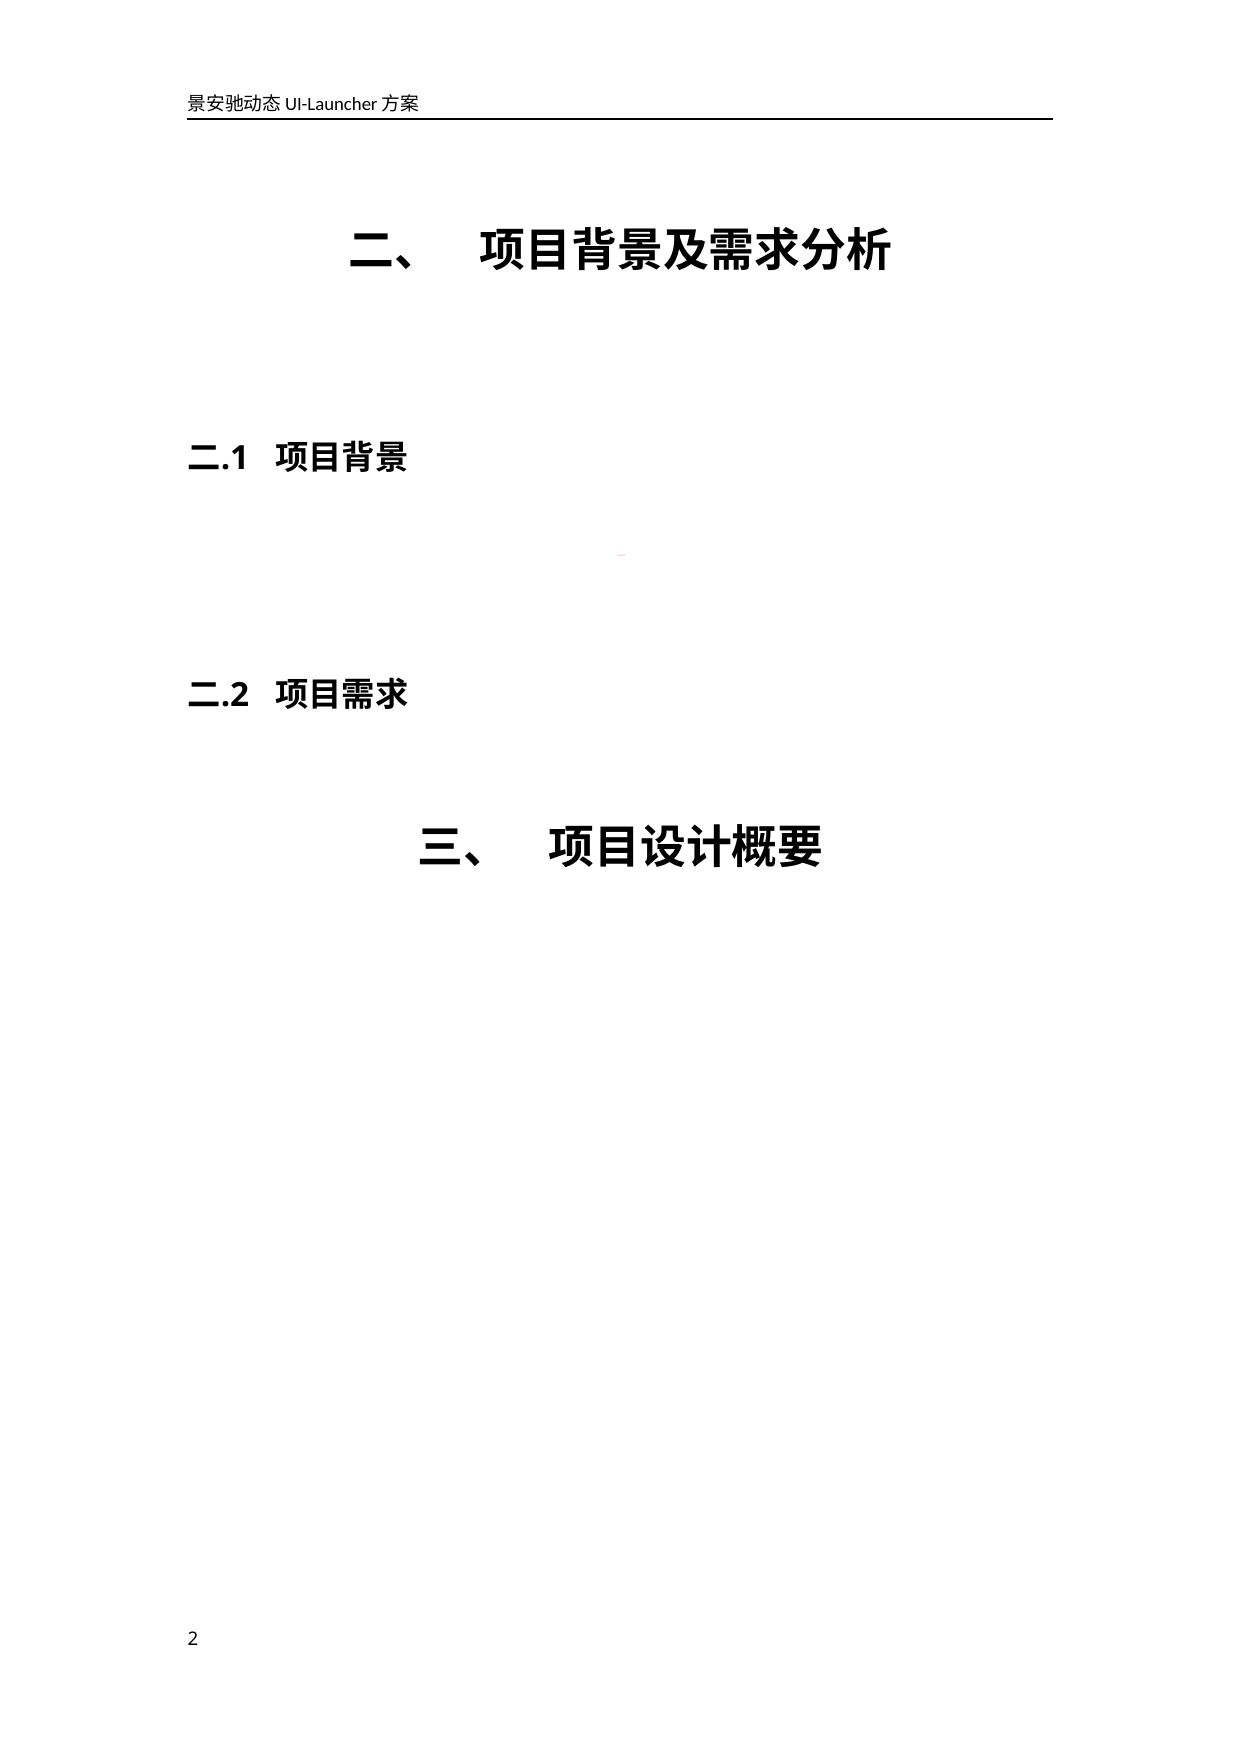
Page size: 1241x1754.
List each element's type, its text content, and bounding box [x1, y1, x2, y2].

subtitle 项目背景 [187, 423, 1053, 488]
subtitle 项目设计概要 [187, 795, 1053, 892]
subtitle 项目背景及需求分析 [187, 197, 1053, 295]
subtitle 项目需求 [187, 659, 1053, 724]
